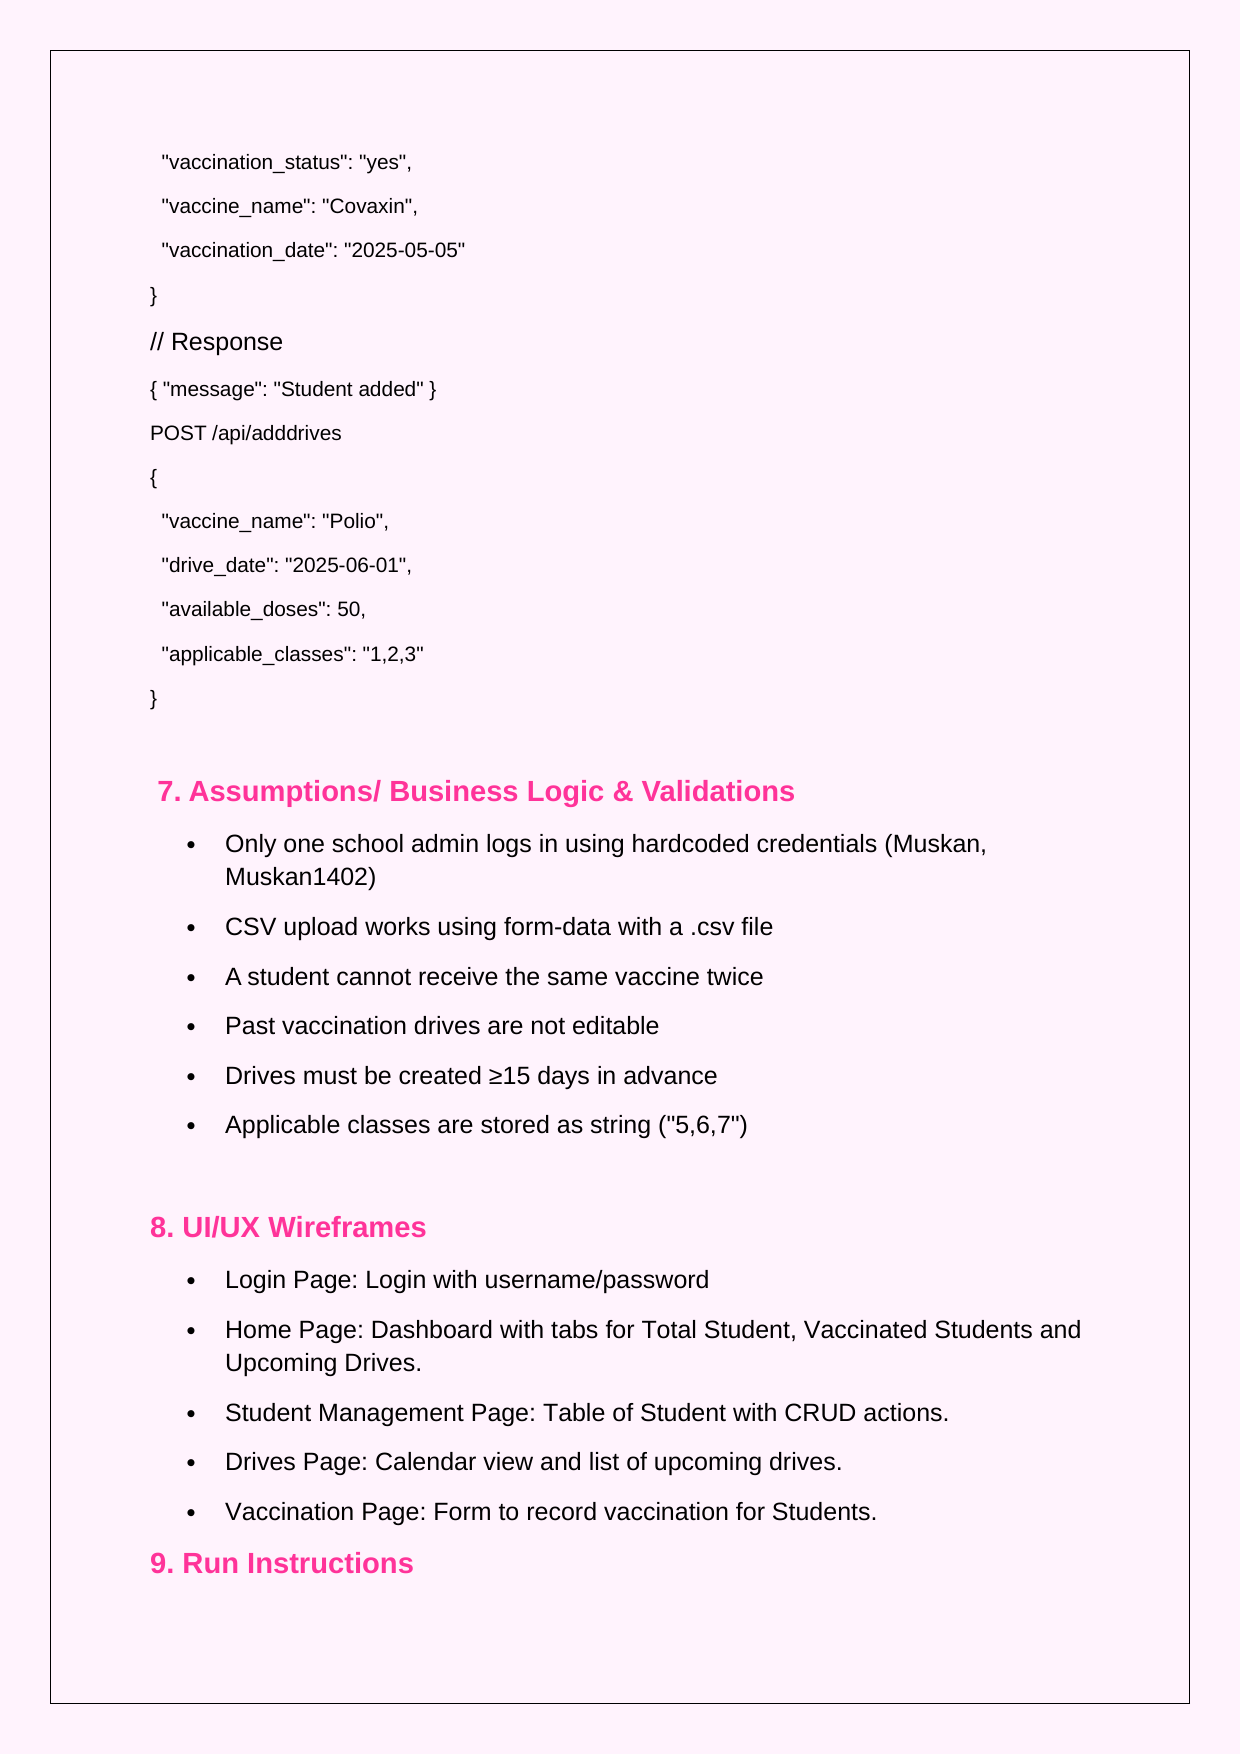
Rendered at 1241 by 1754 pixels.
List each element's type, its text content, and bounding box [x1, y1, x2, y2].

text "available_doses": 50, [150, 597, 1090, 621]
list Vaccination Page: Form to record vaccination for Students. [187, 1497, 1090, 1526]
text "vaccination_date": "2025-05-05" [150, 238, 1090, 262]
list Drives must be created ≥15 days in advance [187, 1061, 1090, 1089]
list Past vaccination drives are not editable [187, 1011, 1090, 1040]
text "vaccination_status": "yes", [150, 150, 1090, 174]
text // Response [150, 327, 1090, 355]
list Home Page: Dashboard with tabs for Total Student, Vaccinated Students and Upcoming Drives. [187, 1315, 1090, 1377]
text "applicable_classes": "1,2,3" [150, 641, 1090, 665]
list Drives Page: Calendar view and list of upcoming drives. [187, 1447, 1090, 1476]
text "drive_date": "2025-06-01", [150, 553, 1090, 577]
text } [150, 686, 1090, 709]
text { [150, 465, 1090, 489]
text 7. Assumptions/ Business Logic & Validations [150, 774, 1090, 807]
list CSV upload works using form-data with a .csv file [187, 912, 1090, 941]
text 9. Run Instructions [150, 1547, 1090, 1580]
text } [150, 282, 1090, 306]
text POST /api/adddrives [150, 421, 1090, 444]
text 8. UI/UX Wireframes [150, 1210, 1090, 1243]
list Applicable classes are stored as string ("5,6,7") [187, 1111, 1090, 1139]
list Login Page: Login with username/password [187, 1265, 1090, 1294]
text "vaccine_name": "Covaxin", [150, 194, 1090, 218]
list Only one school admin logs in using hardcoded credentials (Muskan, Muskan1402) [187, 829, 1090, 891]
text "vaccine_name": "Polio", [150, 509, 1090, 533]
text { "message": "Student added" } [150, 376, 1090, 400]
list A student cannot receive the same vaccine twice [187, 961, 1090, 990]
list Student Management Page: Table of Student with CRUD actions. [187, 1397, 1090, 1426]
